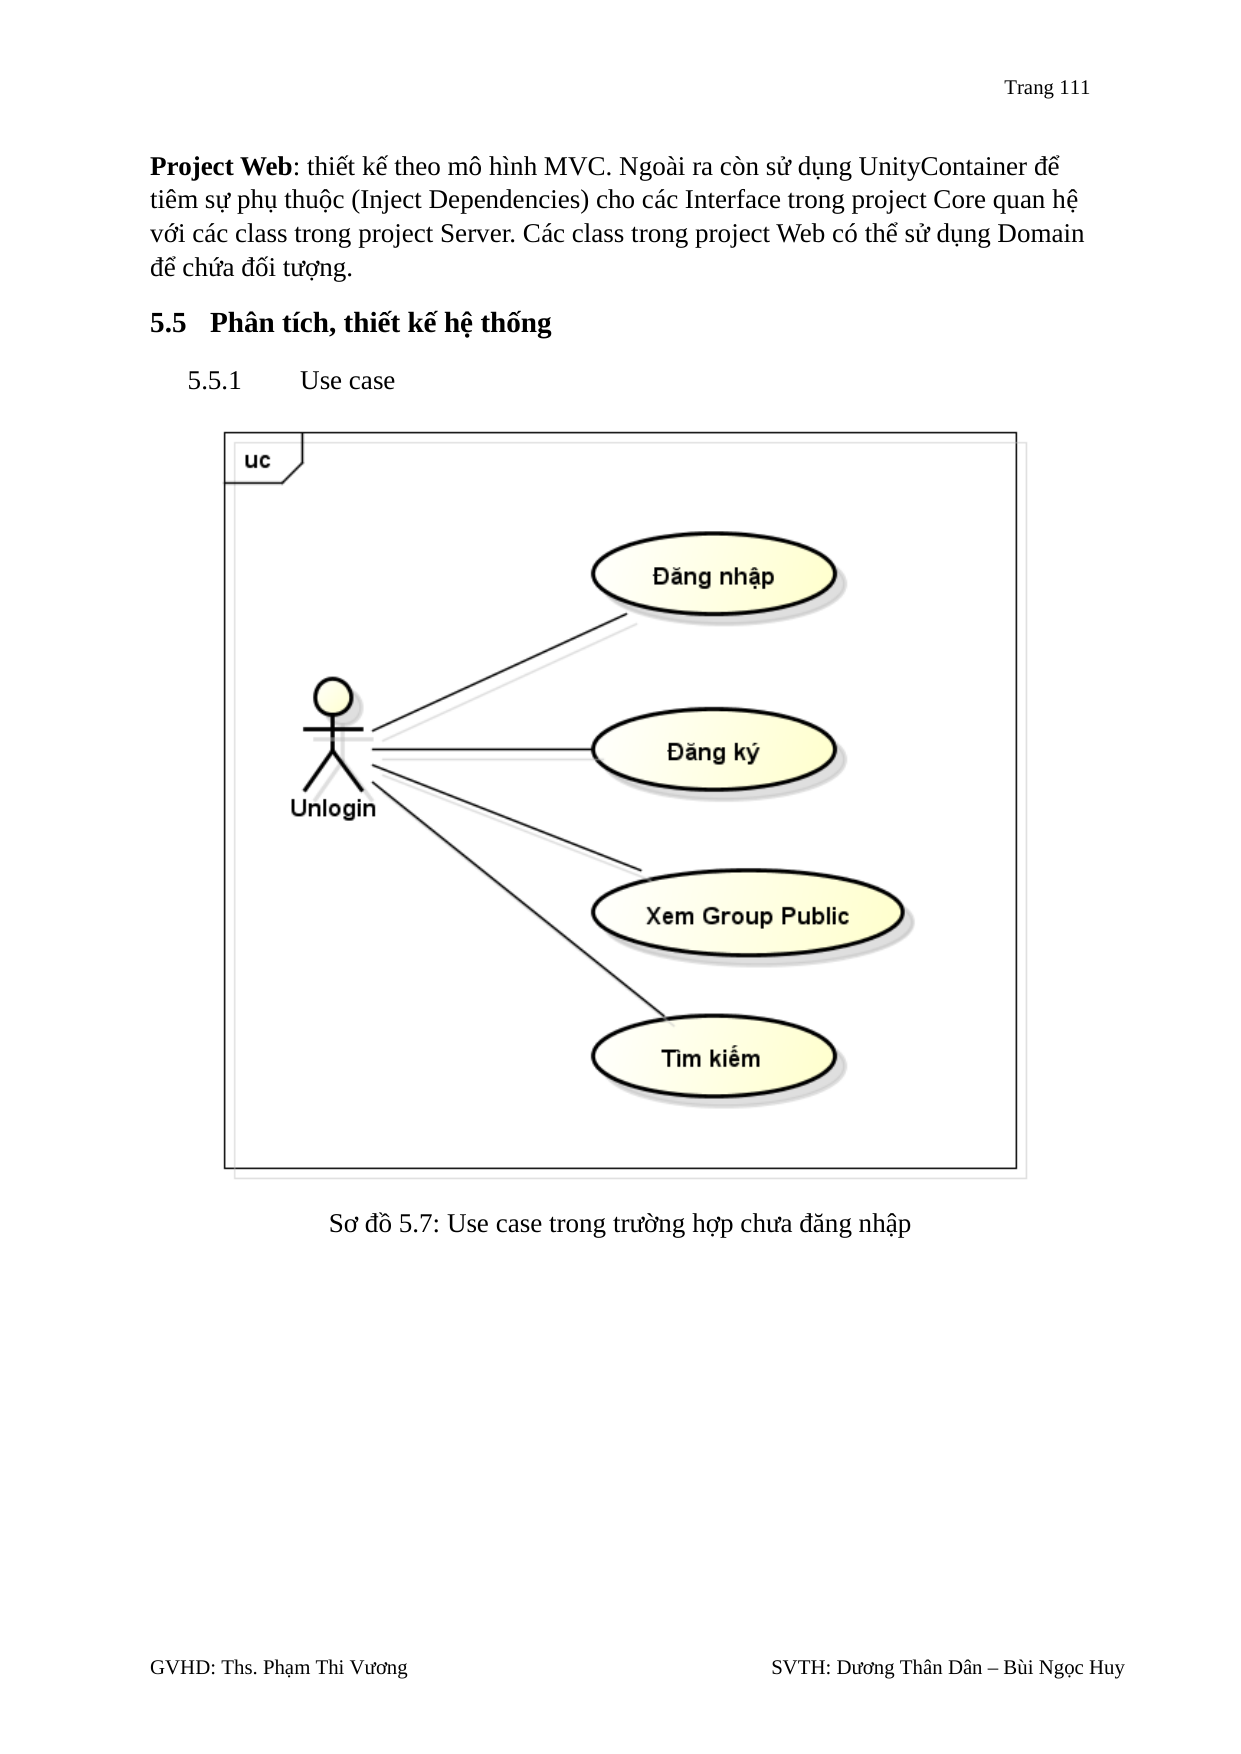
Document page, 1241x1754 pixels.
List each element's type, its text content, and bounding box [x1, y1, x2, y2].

text Project Web: thiết kế theo mô hình MVC. Ngoài ra còn sử dụng UnityContainer để tiêm sự phụ thuộc (Inject Dependencies) cho các Interface trong project Core quan hệ với các class trong project Server. Các class trong project Web có thể sử dụng Domain để chứa đối tượng. [150, 150, 1090, 282]
picture [204, 412, 1036, 1188]
subtitle Phân tích, thiết kế hệ thống [150, 305, 1090, 338]
subtitle Use case [187, 364, 1090, 396]
text Sơ đồ 5.7: Use case trong trường hợp chưa đăng nhập [150, 1207, 1090, 1238]
